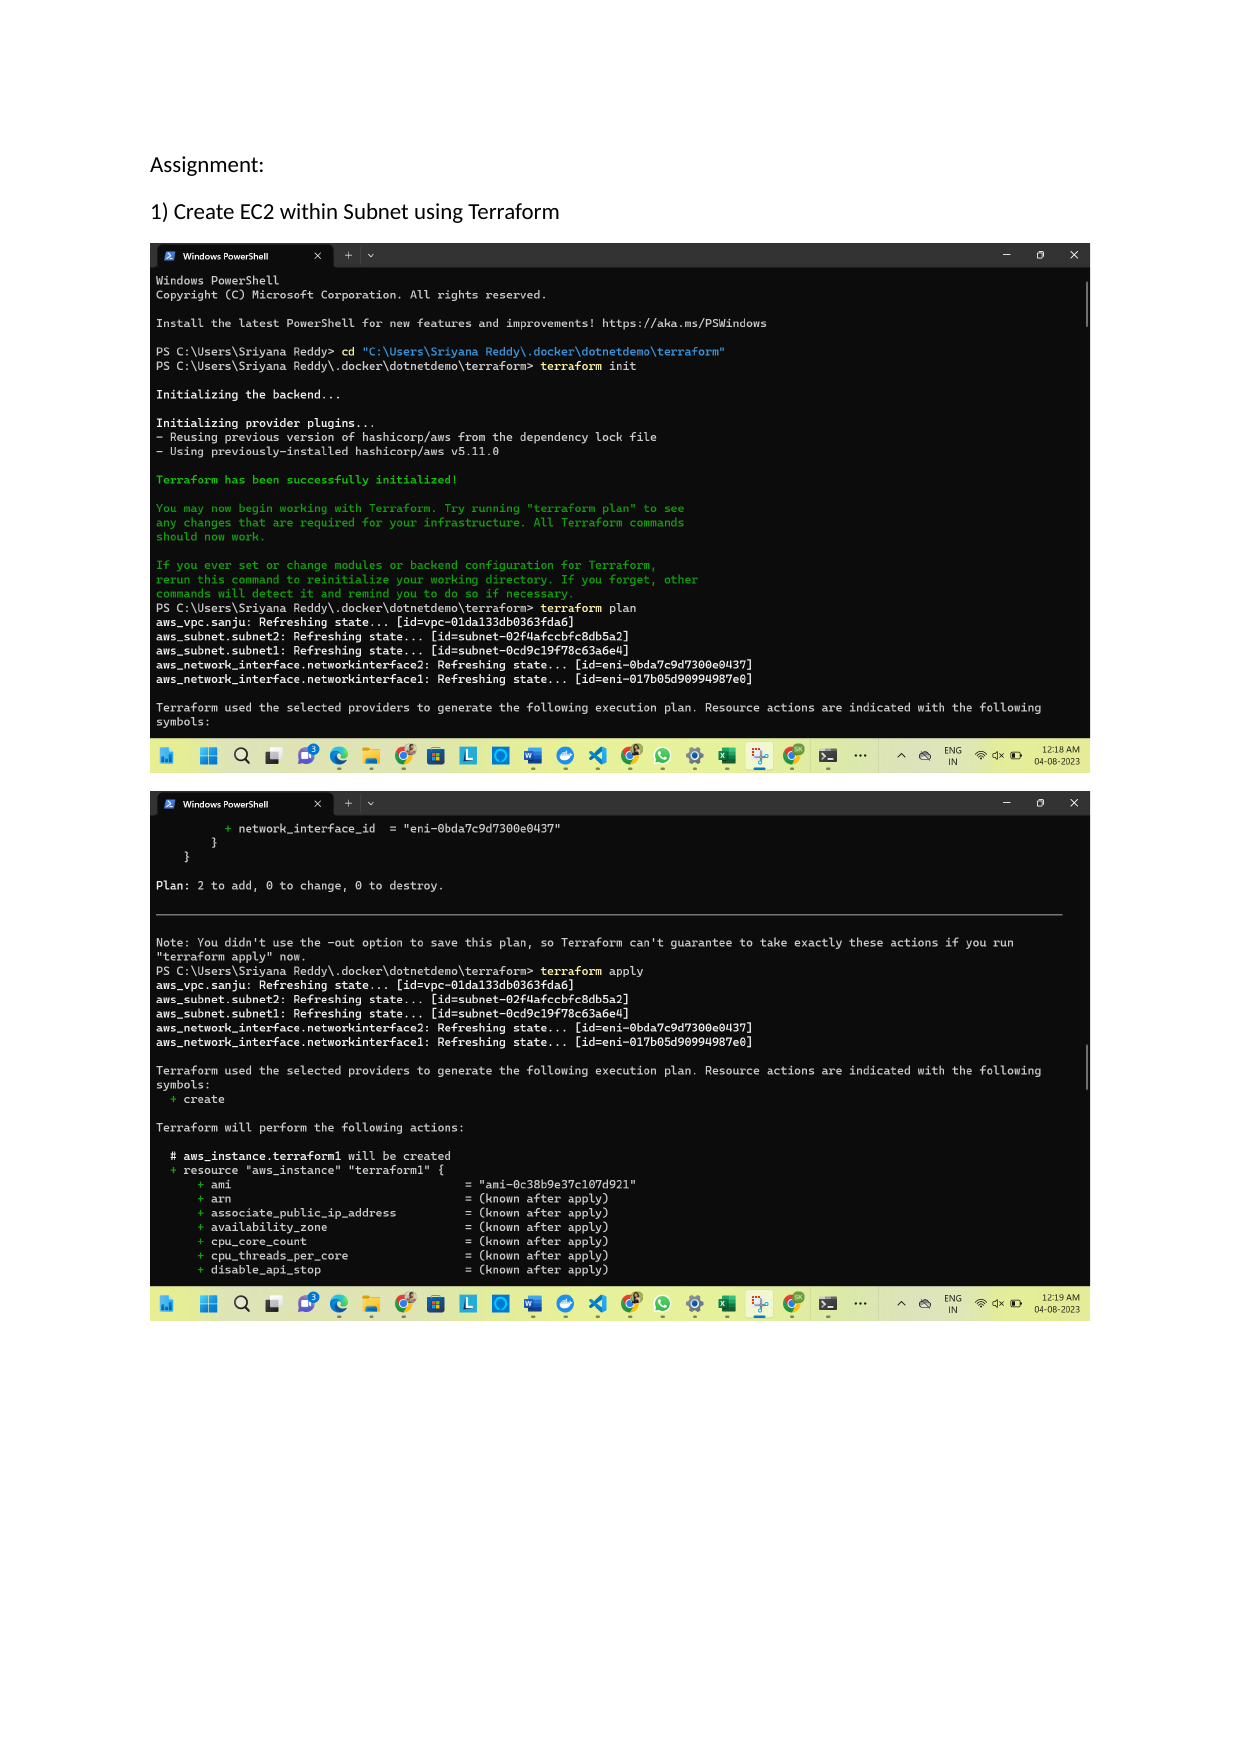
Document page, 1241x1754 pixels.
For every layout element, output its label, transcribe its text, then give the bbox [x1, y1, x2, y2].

picture [150, 243, 1091, 773]
picture [150, 791, 1091, 1321]
text Assignment: [150, 150, 1090, 178]
text 1) Create EC2 within Subnet using Terraform [150, 197, 1090, 225]
